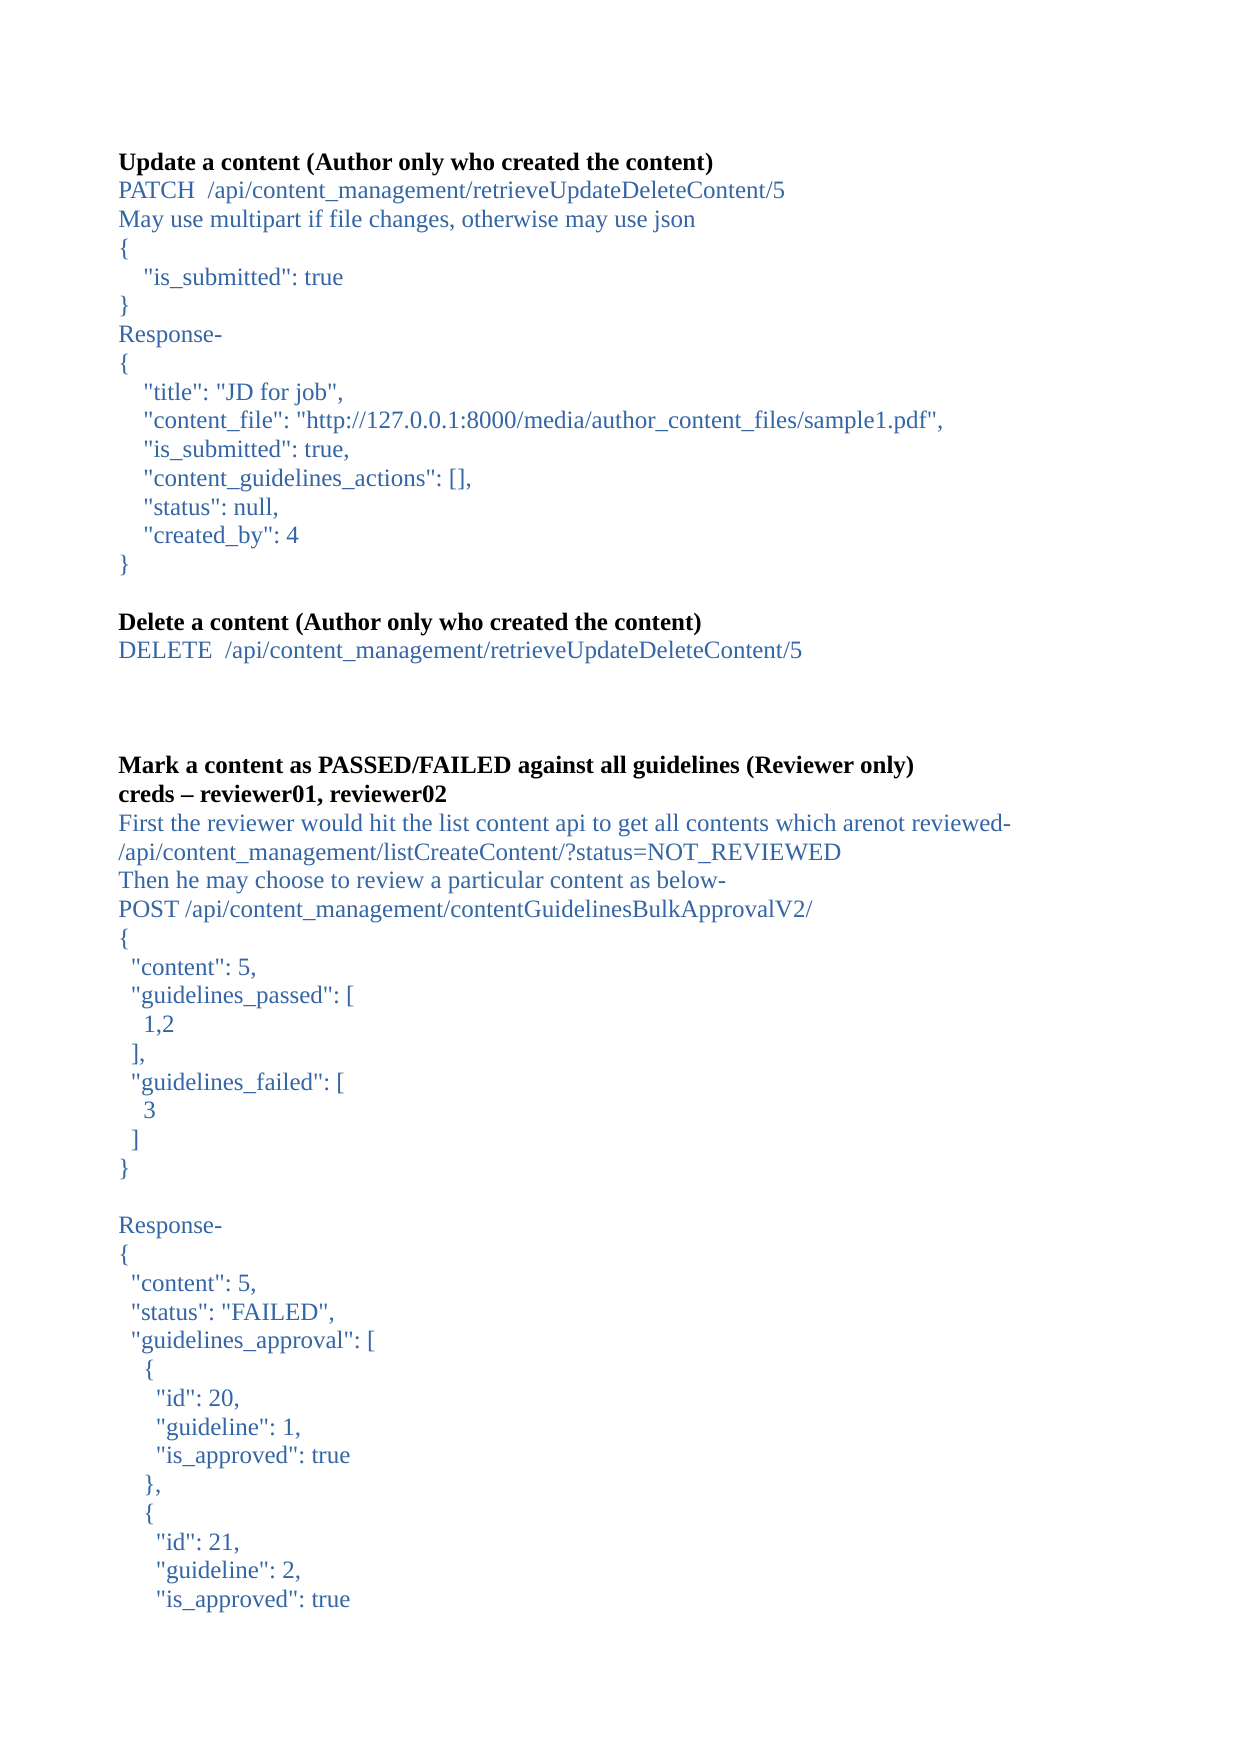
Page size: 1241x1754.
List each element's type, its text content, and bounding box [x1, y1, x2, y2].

text "guidelines_passed": [ [118, 981, 1122, 1009]
text First the reviewer would hit the list content api to get all contents which arenot reviewed- [118, 808, 1122, 837]
text { [118, 348, 1122, 377]
text "is_submitted": true, [118, 434, 1122, 463]
text "status": "FAILED", [118, 1297, 1122, 1326]
text creds – reviewer01, reviewer02 [118, 779, 1122, 808]
text 1,2 [118, 1009, 1122, 1038]
text { [118, 1354, 1122, 1383]
text { [118, 1498, 1122, 1527]
text Response- [118, 319, 1122, 348]
text "guidelines_approval": [ [118, 1326, 1122, 1354]
text "content_file": "http://127.0.0.1:8000/media/author_content_files/sample1.pdf", [118, 406, 1122, 434]
text /api/content_management/listCreateContent/?status=NOT_REVIEWED [118, 837, 1122, 866]
text "content": 5, [118, 952, 1122, 981]
text ] [118, 1124, 1122, 1153]
text PATCH /api/content_management/retrieveUpdateDeleteContent/5 [118, 176, 1122, 204]
text Delete a content (Author only who created the content) [118, 607, 1122, 636]
text ], [118, 1038, 1122, 1067]
text "created_by": 4 [118, 521, 1122, 549]
text }, [118, 1469, 1122, 1498]
text "content": 5, [118, 1268, 1122, 1297]
text Response- [118, 1211, 1122, 1239]
text "status": null, [118, 492, 1122, 521]
text "id": 21, [118, 1527, 1122, 1556]
text POST /api/content_management/contentGuidelinesBulkApprovalV2/ [118, 894, 1122, 923]
text { [118, 923, 1122, 952]
text "guideline": 1, [118, 1412, 1122, 1441]
text "is_approved": true [118, 1441, 1122, 1469]
text { [118, 1239, 1122, 1268]
text May use multipart if file changes, otherwise may use json [118, 204, 1122, 233]
text } [118, 1153, 1122, 1182]
text "id": 20, [118, 1383, 1122, 1412]
text "title": "JD for job", [118, 377, 1122, 406]
text DELETE /api/content_management/retrieveUpdateDeleteContent/5 [118, 636, 1122, 664]
text "guideline": 2, [118, 1556, 1122, 1584]
text "is_submitted": true [118, 262, 1122, 291]
text { [118, 233, 1122, 262]
text "is_approved": true [118, 1584, 1122, 1613]
text Mark a content as PASSED/FAILED against all guidelines (Reviewer only) [118, 751, 1122, 779]
text Update a content (Author only who created the content) [118, 147, 1122, 176]
text } [118, 291, 1122, 319]
text 3 [118, 1096, 1122, 1124]
text "guidelines_failed": [ [118, 1067, 1122, 1096]
text Then he may choose to review a particular content as below- [118, 866, 1122, 894]
text "content_guidelines_actions": [], [118, 463, 1122, 492]
text } [118, 549, 1122, 578]
